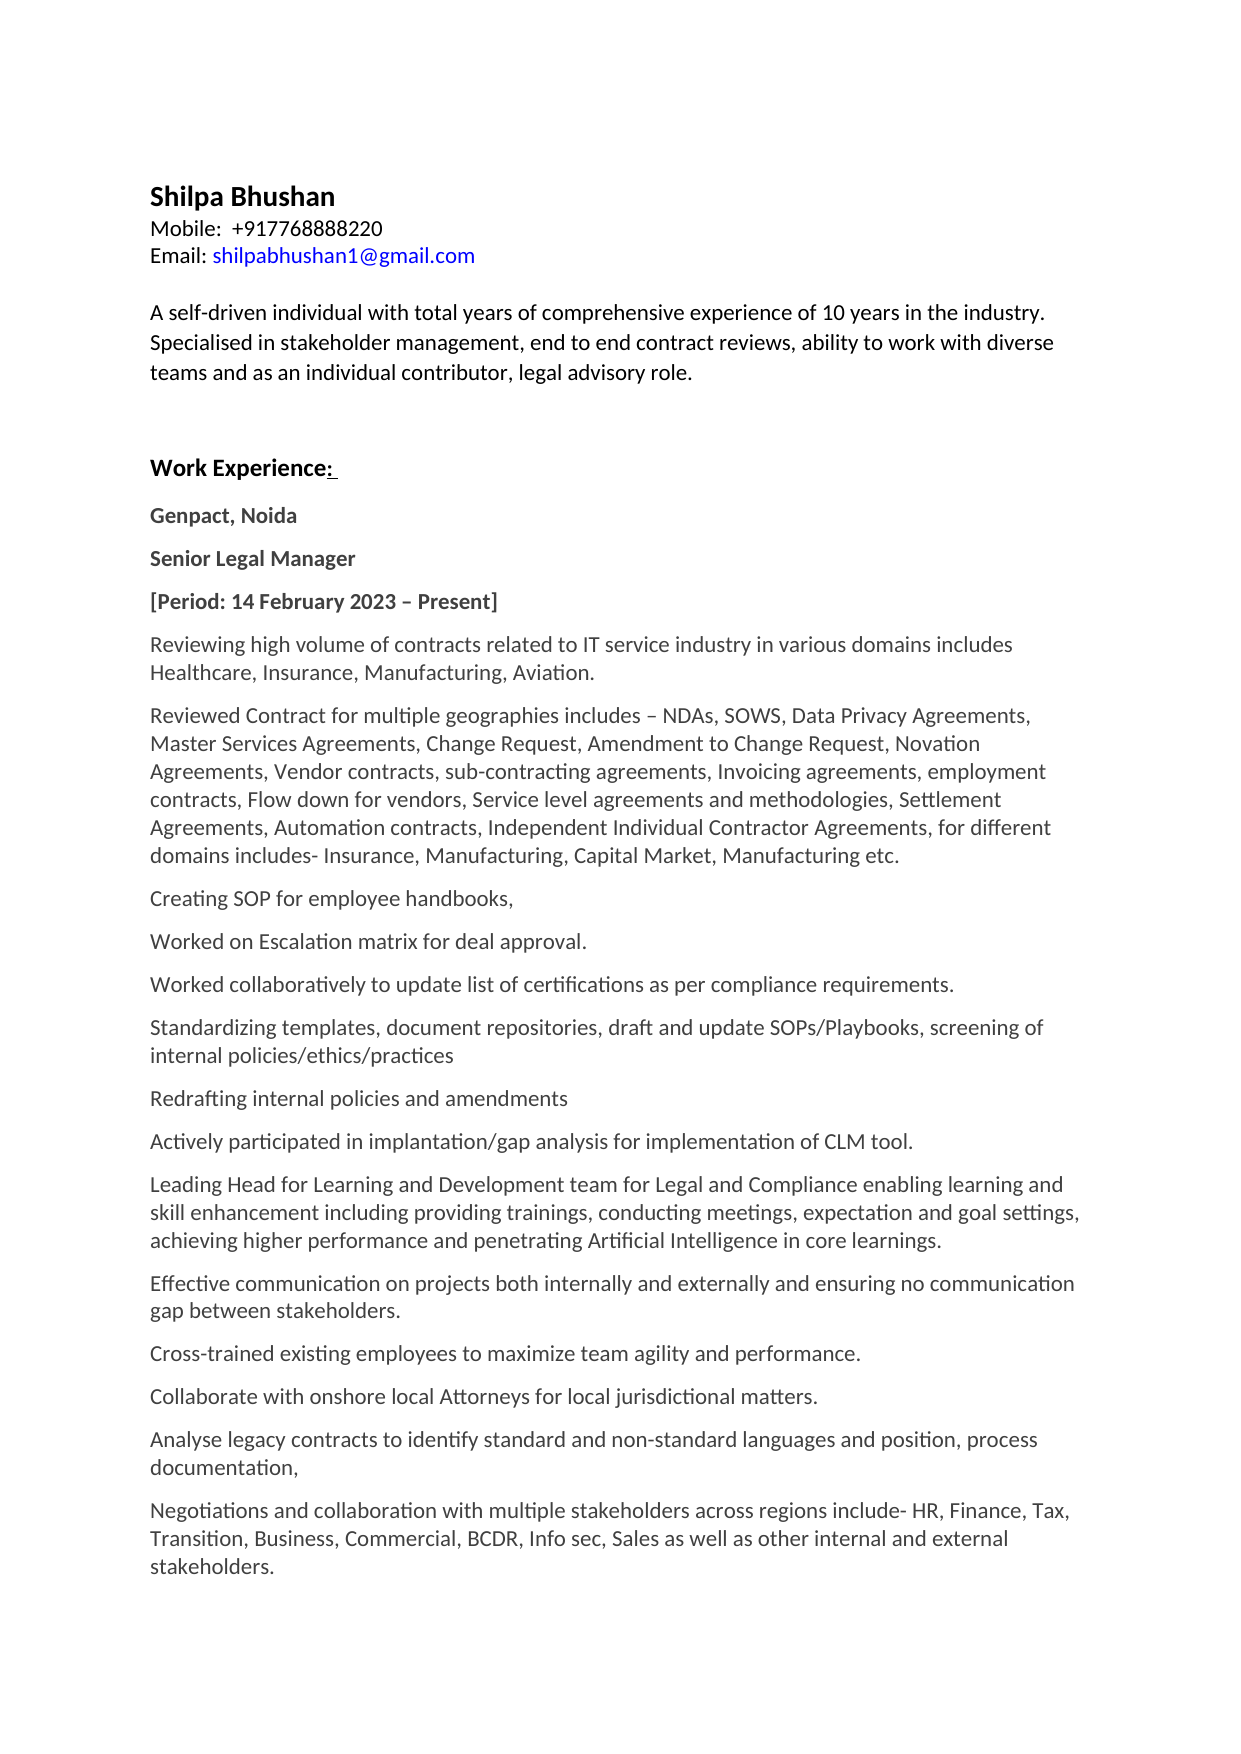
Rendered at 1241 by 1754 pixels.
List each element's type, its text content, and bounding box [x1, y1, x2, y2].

text Actively participated in implantation/gap analysis for implementation of CLM tool. [150, 1127, 1090, 1155]
text Redrafting internal policies and amendments [150, 1084, 1090, 1112]
text A self-driven individual with total years of comprehensive experience of 10 years in the industry. Specialised in stakeholder management, end to end contract reviews, ability to work with diverse teams and as an individual contributor, legal advisory role. [150, 298, 1090, 386]
text [Period: 14 February 2023 – Present] [150, 587, 1090, 615]
text Reviewing high volume of contracts related to IT service industry in various domains includes Healthcare, Insurance, Manufacturing, Aviation. [150, 630, 1090, 686]
text Worked collaboratively to update list of certifications as per compliance requirements. [150, 970, 1090, 998]
text Senior Legal Manager [150, 544, 1090, 572]
text Creating SOP for employee handbooks, [150, 884, 1090, 912]
text Reviewed Contract for multiple geographies includes – NDAs, SOWS, Data Privacy Agreements, Master Services Agreements, Change Request, Amendment to Change Request, Novation Agreements, Vendor contracts, sub-contracting agreements, Invoicing agreements, employment contracts, Flow down for vendors, Service level agreements and methodologies, Settlement Agreements, Automation contracts, Independent Individual Contractor Agreements, for different domains includes- Insurance, Manufacturing, Capital Market, Manufacturing etc. [150, 701, 1090, 869]
text Email: shilpabhushan1@gmail.com [150, 242, 1090, 270]
text Effective communication on projects both internally and externally and ensuring no communication gap between stakeholders. [150, 1269, 1090, 1325]
text Cross-trained existing employees to maximize team agility and performance. [150, 1339, 1090, 1368]
text Shilpa Bhushan [150, 178, 1090, 214]
text Standardizing templates, document repositories, draft and update SOPs/Playbooks, screening of internal policies/ethics/practices [150, 1013, 1090, 1069]
text Worked on Escalation matrix for deal approval. [150, 927, 1090, 955]
text Negotiations and collaboration with multiple stakeholders across regions include- HR, Finance, Tax, Transition, Business, Commercial, BCDR, Info sec, Sales as well as other internal and external stakeholders. [150, 1496, 1090, 1580]
text Analyse legacy contracts to identify standard and non-standard languages and position, process documentation, [150, 1425, 1090, 1481]
text Work Experience: [150, 452, 1090, 482]
text Mobile: +917768888220 [150, 214, 1090, 242]
text Leading Head for Learning and Development team for Legal and Compliance enabling learning and skill enhancement including providing trainings, conducting meetings, expectation and goal settings, achieving higher performance and penetrating Artificial Intelligence in core learnings. [150, 1170, 1090, 1254]
text Genpact, Noida [150, 501, 1090, 529]
text Collaborate with onshore local Attorneys for local jurisdictional matters. [150, 1382, 1090, 1411]
